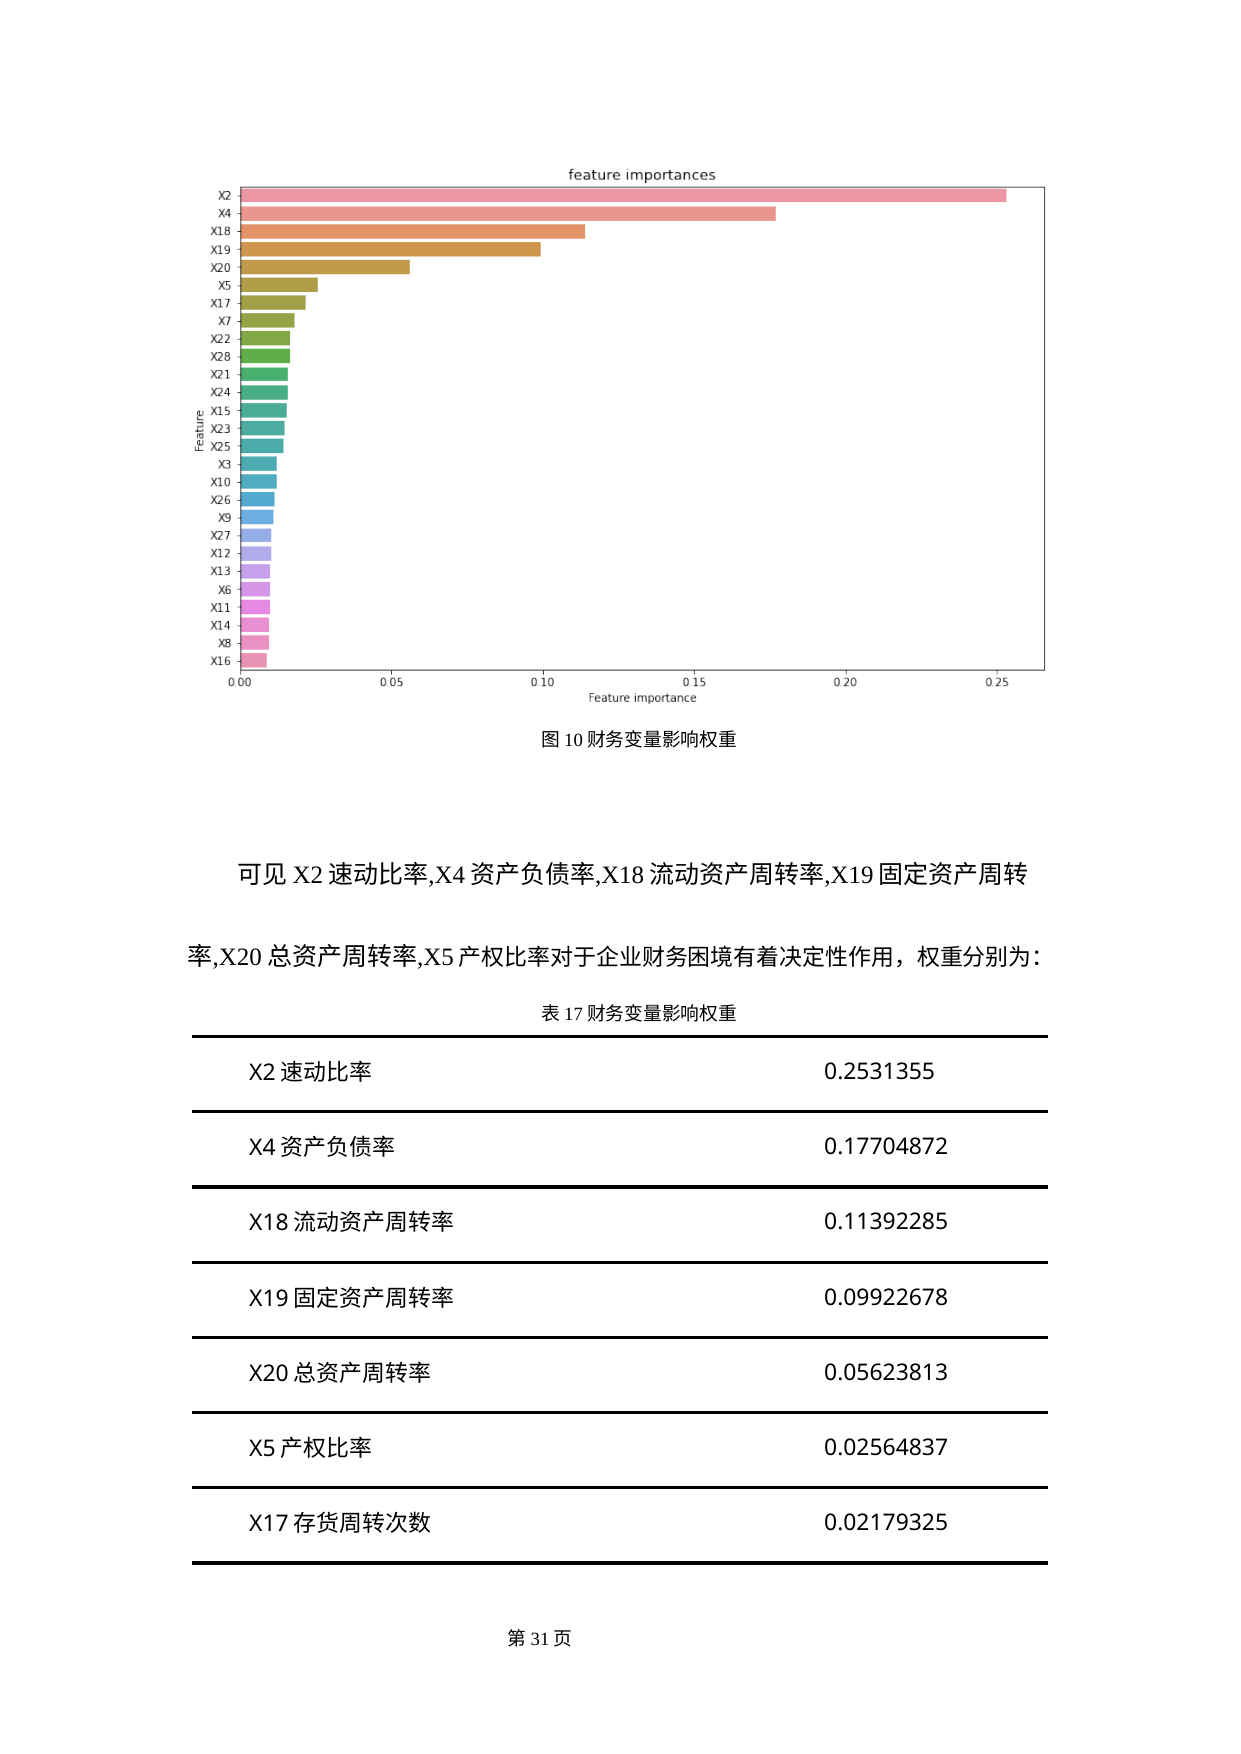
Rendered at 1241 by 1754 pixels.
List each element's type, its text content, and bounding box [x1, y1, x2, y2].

table_cell X4资产负债率 [192, 1113, 767, 1185]
table_cell 0.05623813 [767, 1339, 1048, 1411]
table_cell X5产权比率 [192, 1414, 767, 1486]
text 可见X2速动比率,X4资产负债率,X18流动资产周转率,X19固定资产周转率,X20总资产周转率,X5产权比率对于企业财务困境有着决定性作用，权重分别为： [187, 840, 1053, 987]
table_cell 0.02564837 [767, 1414, 1048, 1486]
table_cell 0.11392285 [767, 1189, 1048, 1261]
text 图 10 财务变量影响权重 [187, 722, 1053, 754]
table_cell 0.09922678 [767, 1264, 1048, 1336]
table_cell 0.17704872 [767, 1113, 1048, 1185]
table_cell X17存货周转次数 [192, 1489, 767, 1561]
table_cell 0.02179325 [767, 1489, 1048, 1561]
table_cell X19固定资产周转率 [192, 1264, 767, 1336]
text 表 17 财务变量影响权重 [187, 996, 1053, 1028]
table_cell X20总资产周转率 [192, 1339, 767, 1411]
picture [187, 162, 1052, 712]
table_header X2速动比率 [192, 1038, 767, 1110]
table_cell X18流动资产周转率 [192, 1189, 767, 1261]
table_header 0.2531355 [767, 1038, 1048, 1110]
